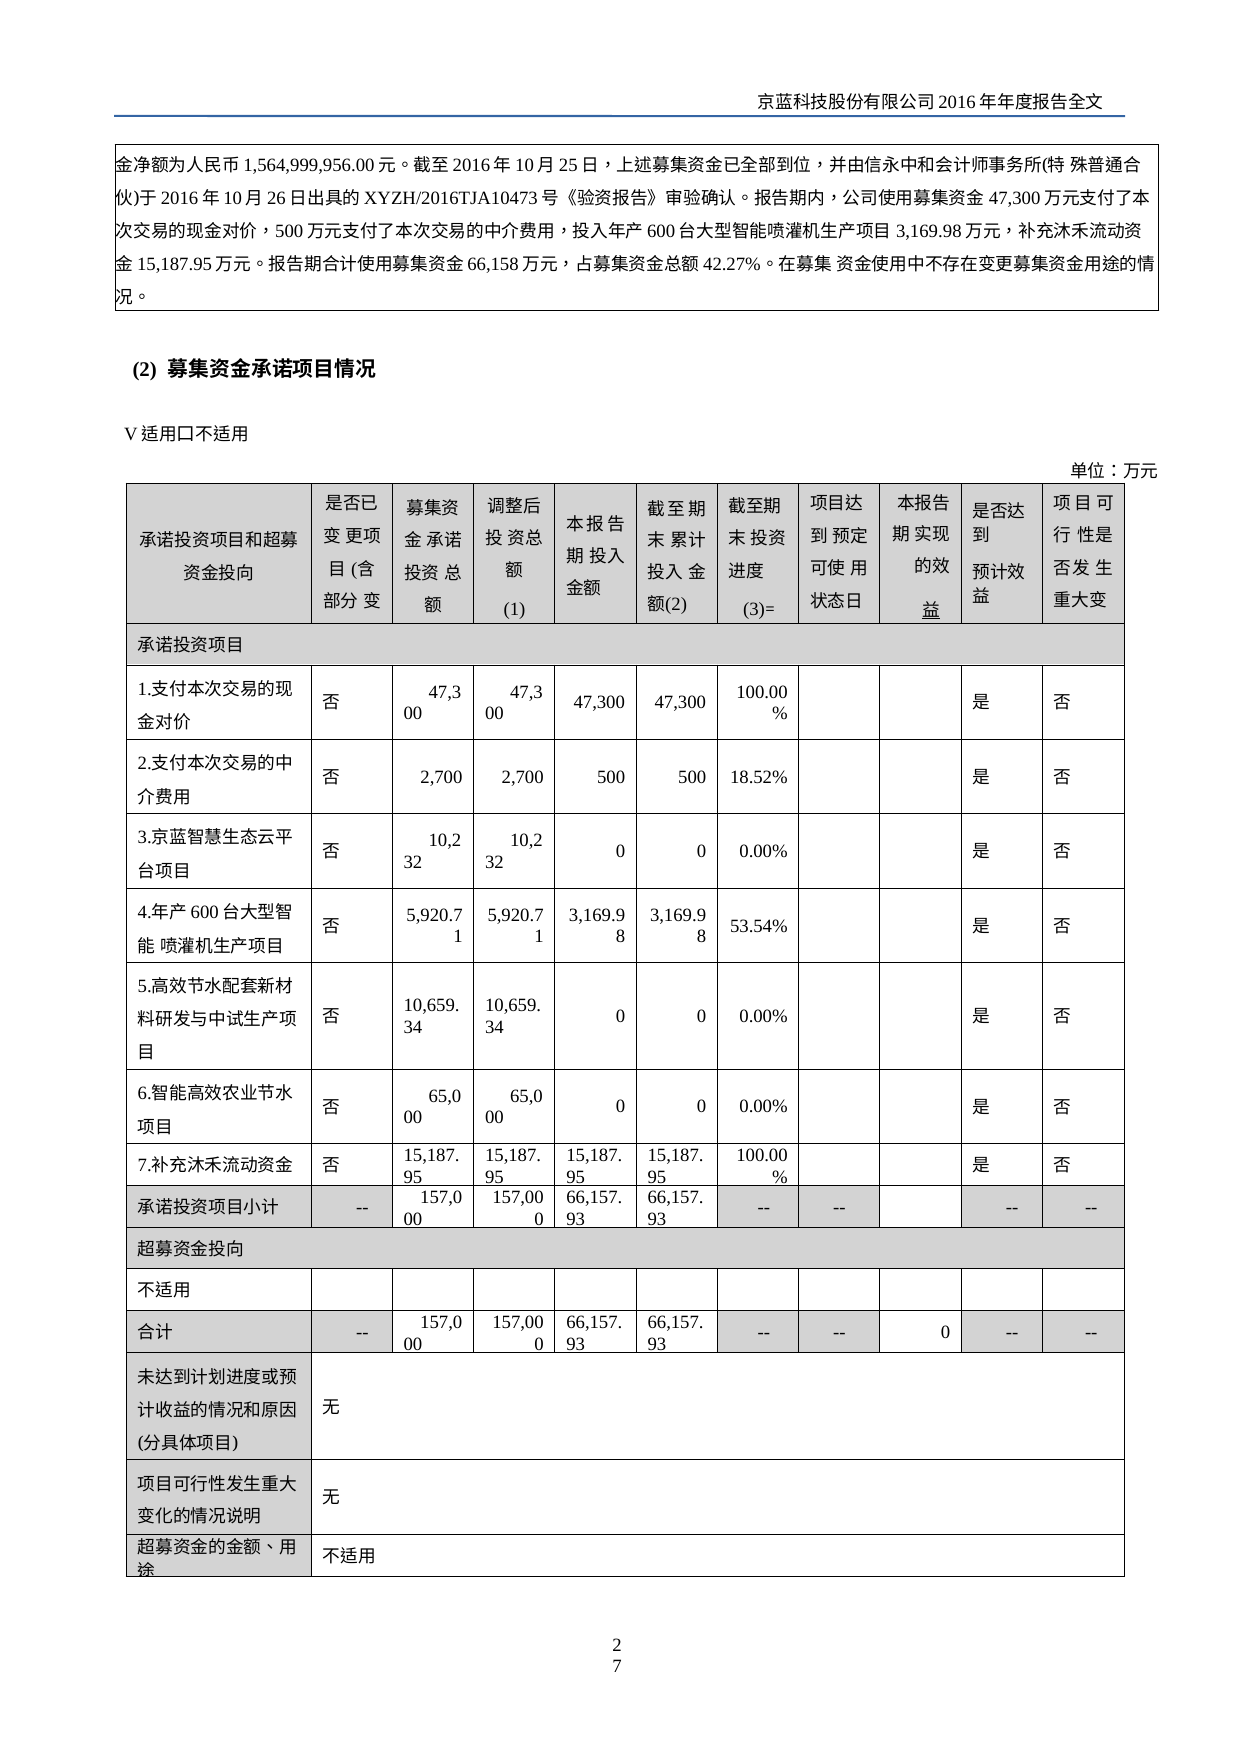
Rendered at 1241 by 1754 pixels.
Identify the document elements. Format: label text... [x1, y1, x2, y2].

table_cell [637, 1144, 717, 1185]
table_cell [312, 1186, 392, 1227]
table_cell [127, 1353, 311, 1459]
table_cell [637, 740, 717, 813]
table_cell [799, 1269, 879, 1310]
text 单位：万元 [93, 458, 1158, 483]
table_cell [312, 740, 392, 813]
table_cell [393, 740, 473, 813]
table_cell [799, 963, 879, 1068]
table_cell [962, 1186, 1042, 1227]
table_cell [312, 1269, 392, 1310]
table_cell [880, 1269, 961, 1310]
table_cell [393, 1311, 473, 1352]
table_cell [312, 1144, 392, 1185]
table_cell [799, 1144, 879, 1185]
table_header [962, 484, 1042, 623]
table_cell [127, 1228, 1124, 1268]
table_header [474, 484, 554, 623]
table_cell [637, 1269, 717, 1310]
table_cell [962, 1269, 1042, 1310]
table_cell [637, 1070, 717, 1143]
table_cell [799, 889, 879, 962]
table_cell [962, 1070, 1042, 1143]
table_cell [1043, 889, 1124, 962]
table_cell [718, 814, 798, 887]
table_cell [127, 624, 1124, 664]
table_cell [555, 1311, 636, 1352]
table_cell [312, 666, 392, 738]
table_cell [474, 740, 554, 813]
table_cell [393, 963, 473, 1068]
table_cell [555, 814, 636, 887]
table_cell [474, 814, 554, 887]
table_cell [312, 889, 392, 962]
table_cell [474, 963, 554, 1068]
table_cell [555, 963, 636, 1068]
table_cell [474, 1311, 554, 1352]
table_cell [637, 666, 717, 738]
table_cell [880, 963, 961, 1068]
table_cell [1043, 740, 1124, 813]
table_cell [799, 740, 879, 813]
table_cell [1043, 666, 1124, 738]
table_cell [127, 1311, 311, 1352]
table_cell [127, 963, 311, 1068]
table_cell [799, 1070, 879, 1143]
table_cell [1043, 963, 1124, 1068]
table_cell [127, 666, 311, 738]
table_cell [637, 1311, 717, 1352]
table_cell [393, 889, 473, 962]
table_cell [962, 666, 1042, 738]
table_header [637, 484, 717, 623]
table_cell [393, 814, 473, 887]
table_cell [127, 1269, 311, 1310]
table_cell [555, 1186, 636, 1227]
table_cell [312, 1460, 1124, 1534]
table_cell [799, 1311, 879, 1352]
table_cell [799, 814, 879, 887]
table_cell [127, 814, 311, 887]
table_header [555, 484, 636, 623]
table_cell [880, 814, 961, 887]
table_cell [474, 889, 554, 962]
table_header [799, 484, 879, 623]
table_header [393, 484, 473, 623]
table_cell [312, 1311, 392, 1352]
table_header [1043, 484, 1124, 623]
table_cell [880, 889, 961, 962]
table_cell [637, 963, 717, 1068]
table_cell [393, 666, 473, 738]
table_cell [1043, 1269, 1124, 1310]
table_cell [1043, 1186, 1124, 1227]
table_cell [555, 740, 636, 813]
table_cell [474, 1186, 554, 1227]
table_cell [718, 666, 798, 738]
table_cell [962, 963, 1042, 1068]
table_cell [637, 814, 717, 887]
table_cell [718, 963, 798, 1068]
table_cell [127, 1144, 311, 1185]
list 募集资金承诺项目情况 [93, 354, 1158, 383]
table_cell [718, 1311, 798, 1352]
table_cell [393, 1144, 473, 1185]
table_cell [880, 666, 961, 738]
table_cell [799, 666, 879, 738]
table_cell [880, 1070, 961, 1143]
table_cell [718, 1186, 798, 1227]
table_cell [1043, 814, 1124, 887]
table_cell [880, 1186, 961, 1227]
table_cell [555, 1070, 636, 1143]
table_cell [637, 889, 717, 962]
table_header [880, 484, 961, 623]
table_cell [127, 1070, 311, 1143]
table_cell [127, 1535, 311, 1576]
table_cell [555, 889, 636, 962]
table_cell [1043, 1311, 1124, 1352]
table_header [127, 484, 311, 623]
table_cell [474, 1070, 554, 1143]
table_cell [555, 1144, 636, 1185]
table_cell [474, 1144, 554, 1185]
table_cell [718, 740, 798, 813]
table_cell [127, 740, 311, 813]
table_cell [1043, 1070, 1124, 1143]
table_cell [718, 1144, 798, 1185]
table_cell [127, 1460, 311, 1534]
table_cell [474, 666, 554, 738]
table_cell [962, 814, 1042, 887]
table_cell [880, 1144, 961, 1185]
text 金净额为人民币1,564,999,956.00元。截至2016年10月25日，上述募集资金已全部到位，并由信永中和会计师事务所(特 殊普通合伙)于2016年10月26日出具的XYZH/2016TJA10473号《验资报告》审验确认。报告期内，公司使用募集资金 47,300万元支付了本次交易的现金对价，500万元支付了本次交易的中介费用，投入年产600台大型智能喷灌机生产项目 3,169.98万元，补充沐禾流动资金15,187.95万元。报告期合计使用募集资金66,158万元，占募集资金总额42.27%。在募集 资金使用中不存在变更募集资金用途的情况。 [116, 145, 1158, 310]
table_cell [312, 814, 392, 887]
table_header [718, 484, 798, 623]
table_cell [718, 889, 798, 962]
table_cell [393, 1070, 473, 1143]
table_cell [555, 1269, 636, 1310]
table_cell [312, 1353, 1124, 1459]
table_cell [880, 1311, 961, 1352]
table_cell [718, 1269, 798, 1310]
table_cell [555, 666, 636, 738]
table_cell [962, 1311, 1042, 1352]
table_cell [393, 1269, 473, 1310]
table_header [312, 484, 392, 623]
text V适用口不适用 [93, 420, 1158, 446]
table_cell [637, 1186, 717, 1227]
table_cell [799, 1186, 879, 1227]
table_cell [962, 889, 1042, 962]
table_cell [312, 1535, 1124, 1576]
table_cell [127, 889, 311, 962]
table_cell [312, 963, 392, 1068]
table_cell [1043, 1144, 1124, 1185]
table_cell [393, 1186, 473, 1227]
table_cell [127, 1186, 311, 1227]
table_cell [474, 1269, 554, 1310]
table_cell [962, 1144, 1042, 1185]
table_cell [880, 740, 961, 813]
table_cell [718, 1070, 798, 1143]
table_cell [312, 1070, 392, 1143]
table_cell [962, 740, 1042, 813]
